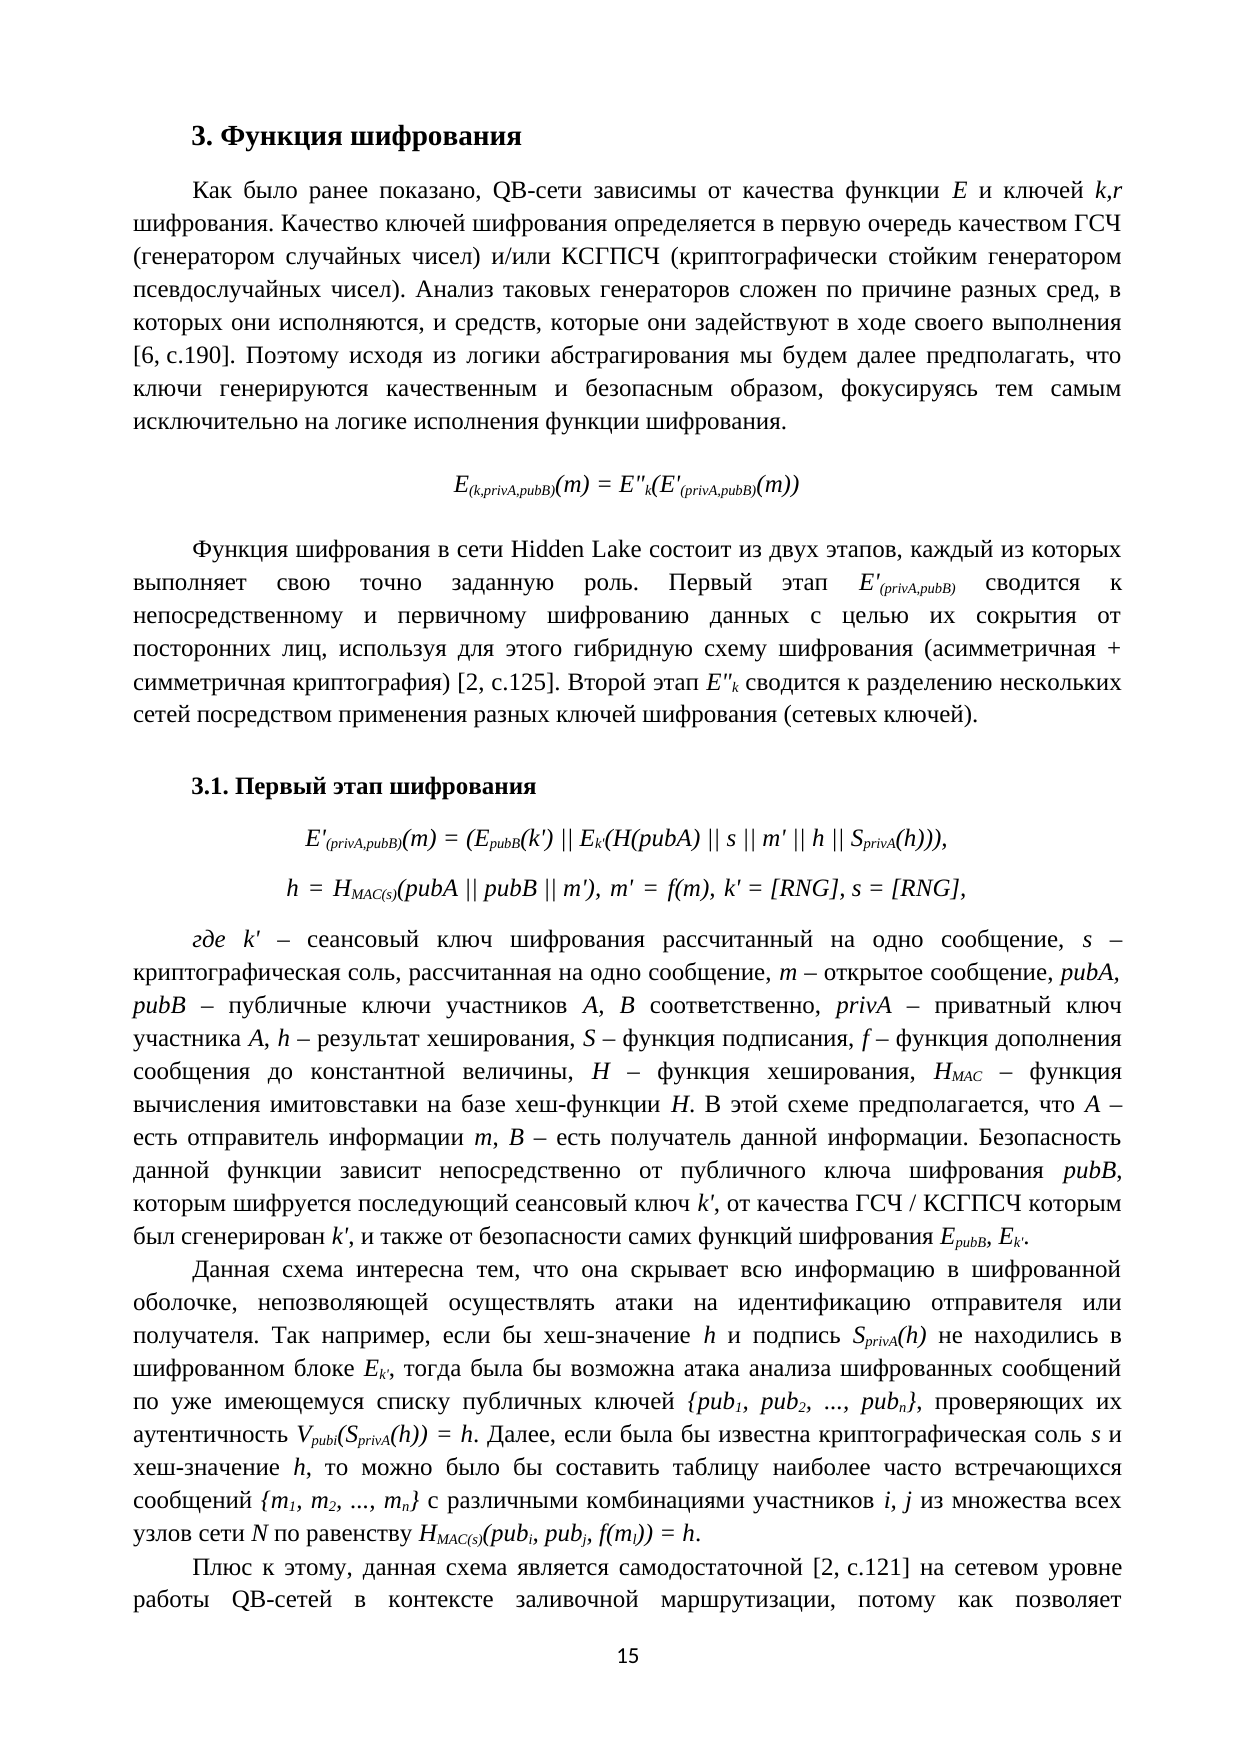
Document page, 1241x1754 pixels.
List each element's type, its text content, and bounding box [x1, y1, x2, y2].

text E'(privA,pubB)(m) = (EpubB(k') || Ek'(H(pubA) || s || m' || h || SprivA(h))), [133, 823, 1122, 851]
text Как было ранее показано, QB-сети зависимы от качества функции E и ключей k,r шифрования. Качество ключей шифрования определяется в первую очередь качеством ГСЧ (генератором случайных чисел) и/или КСГПСЧ (криптографически стойким генератором псевдослучайных чисел). Анализ таковых генераторов сложен по причине разных сред, в которых они исполняются, и средств, которые они задействуют в ходе своего выполнения [6, с.190]. Поэтому исходя из логики абстрагирования мы будем далее предполагать, что ключи генерируются качественным и безопасным образом, фокусируясь тем самым исключительно на логике исполнения функции шифрования. [133, 175, 1122, 435]
subtitle 3. Функция шифрования [191, 118, 1152, 152]
subtitle 3.1. Первый этап шифрования [191, 771, 1152, 800]
text E(k,privA,pubB)(m) = E"k(E'(privA,pubB)(m)) [133, 469, 1122, 498]
text где k' – сеансовый ключ шифрования рассчитанный на одно сообщение, s – криптографическая соль, рассчитанная на одно сообщение, m – открытое сообщение, pubA, pubB – публичные ключи участников A, B соответственно, privA – приватный ключ участника A, h – результат хеширования, S – функция подписания, f – функция дополнения сообщения до константной величины, H – функция хеширования, HMAC – функция вычисления имитовставки на базе хеш-функции H. В этой схеме предполагается, что A – есть отправитель информации m, B – есть получатель данной информации. Безопасность данной функции зависит непосредственно от публичного ключа шифрования pubB, которым шифруется последующий сеансовый ключ k', от качества ГСЧ / КСГПСЧ которым был сгенерирован k', и также от безопасности самих функций шифрования EpubB, Ek'. [133, 924, 1122, 1250]
text h = HMAC(s)(pubA || pubB || m'), m' = f(m), k' = [RNG], s = [RNG], [133, 873, 1122, 902]
text Данная схема интересна тем, что она скрывает всю информацию в шифрованной оболочке, непозволяющей осуществлять атаки на идентификацию отправителя или получателя. Так например, если бы хеш-значение h и подпись SprivA(h) не находились в шифрованном блоке Ek', тогда была бы возможна атака анализа шифрованных сообщений по уже имеющемуся списку публичных ключей {pub1, pub2, ..., pubn}, проверяющих их аутентичность Vpubi(SprivA(h)) = h. Далее, если была бы известна криптографическая соль s и хеш-значение h, то можно было бы составить таблицу наиболее часто встречающихся сообщений {m1, m2, ..., mn} с различными комбинациями участников i, j из множества всех узлов сети N по равенству HMAC(s)(pubi, pubj, f(ml)) = h. [133, 1254, 1122, 1547]
text Функция шифрования в сети Hidden Lake состоит из двух этапов, каждый из которых выполняет свою точно заданную роль. Первый этап E'(privA,pubB) сводится к непосредственному и первичному шифрованию данных с целью их сокрытия от посторонних лиц, используя для этого гибридную схему шифрования (асимметричная + симметричная криптография) [2, с.125]. Второй этап E"k сводится к разделению нескольких сетей посредством применения разных ключей шифрования (сетевых ключей). [133, 534, 1122, 728]
